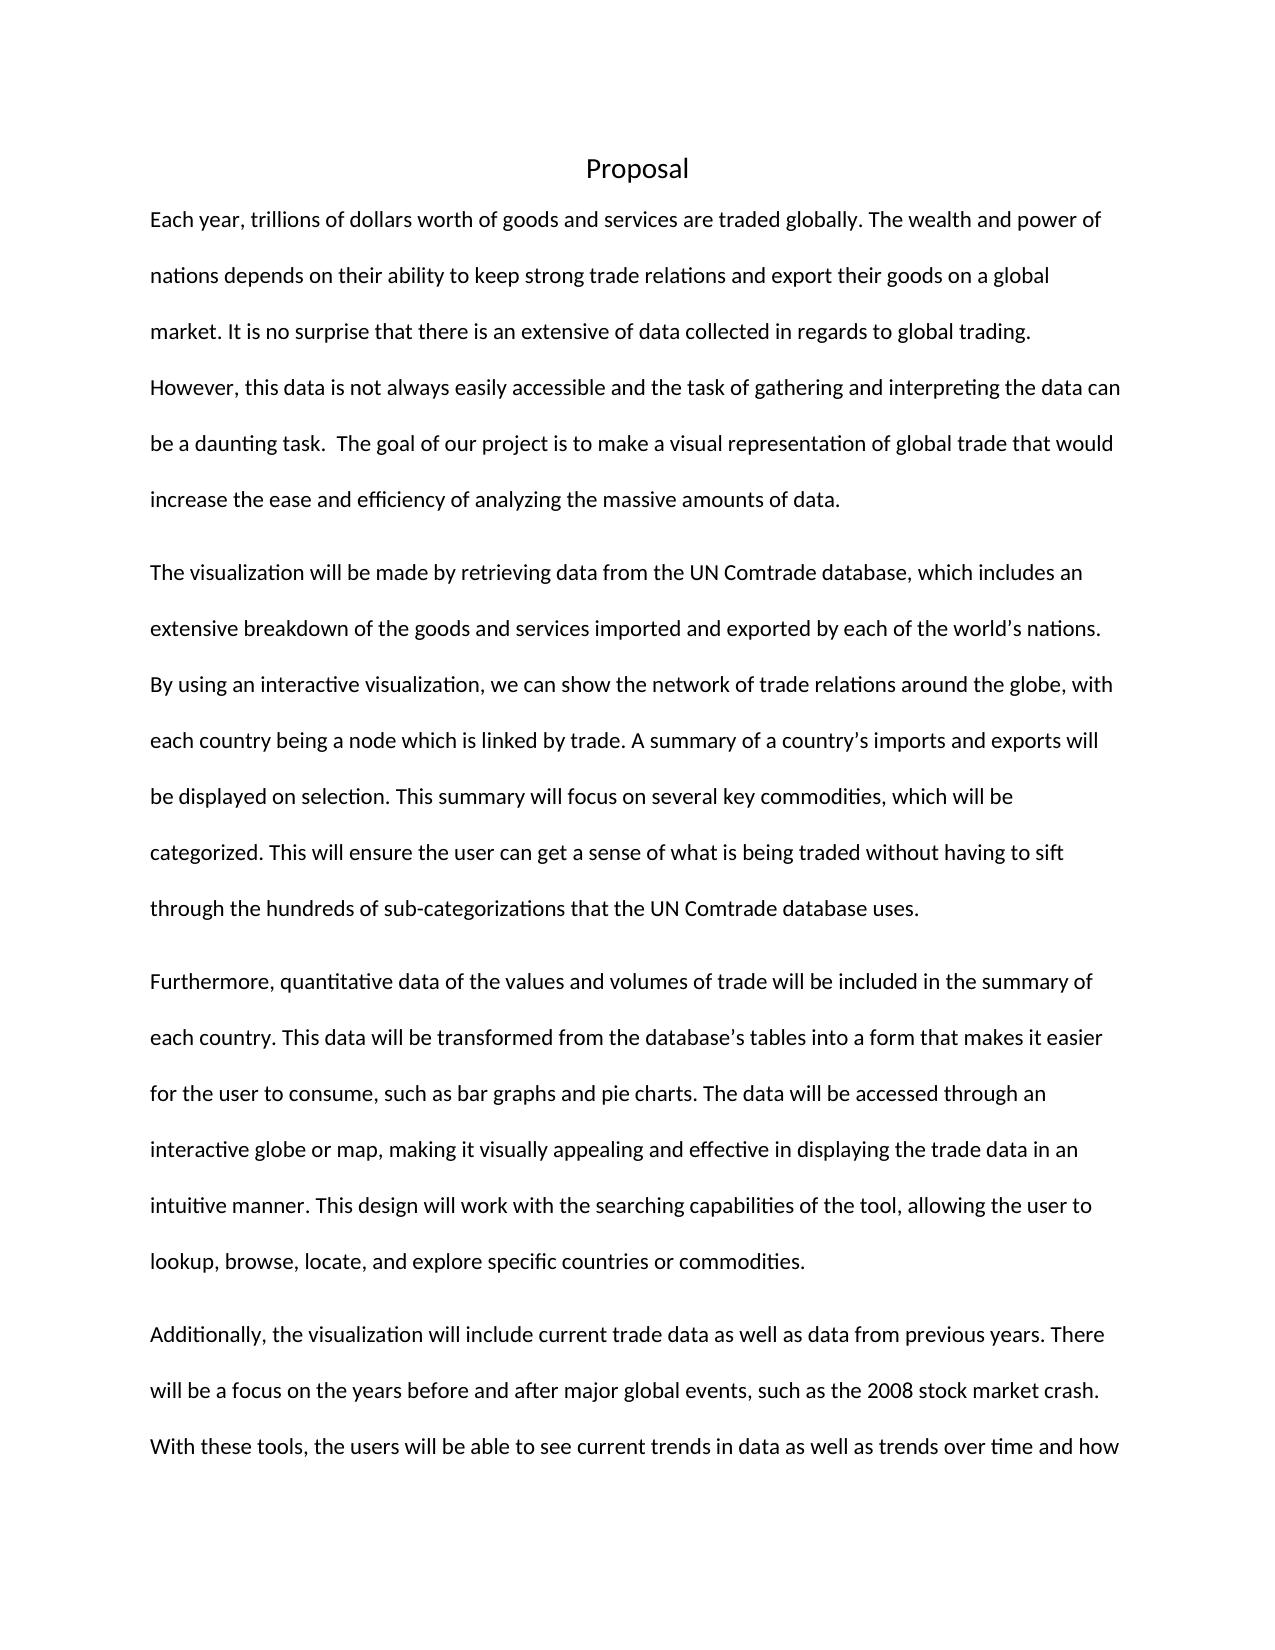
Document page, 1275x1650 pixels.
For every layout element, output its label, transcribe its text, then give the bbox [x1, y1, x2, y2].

text Each year, trillions of dollars worth of goods and services are traded globally. The wealth and power of nations depends on their ability to keep strong trade relations and export their goods on a global market. It is no surprise that there is an extensive of data collected in regards to global trading. However, this data is not always easily accessible and the task of gathering and interpreting the data can be a daunting task. The goal of our project is to make a visual representation of global trade that would increase the ease and efficiency of analyzing the massive amounts of data. [150, 205, 1125, 513]
text The visualization will be made by retrieving data from the UN Comtrade database, which includes an extensive breakdown of the goods and services imported and exported by each of the world’s nations. By using an interactive visualization, we can show the network of trade relations around the globe, with each country being a node which is linked by trade. A summary of a country’s imports and exports will be displayed on selection. This summary will focus on several key commodities, which will be categorized. This will ensure the user can get a sense of what is being traded without having to sift through the hundreds of sub-categorizations that the UN Comtrade database uses. [150, 558, 1125, 922]
text Furthermore, quantitative data of the values and volumes of trade will be included in the summary of each country. This data will be transformed from the database’s tables into a form that makes it easier for the user to consume, such as bar graphs and pie charts. The data will be accessed through an interactive globe or map, making it visually appealing and effective in displaying the trade data in an intuitive manner. This design will work with the searching capabilities of the tool, allowing the user to lookup, browse, locate, and explore specific countries or commodities. [150, 967, 1125, 1275]
text Proposal [150, 150, 1125, 186]
